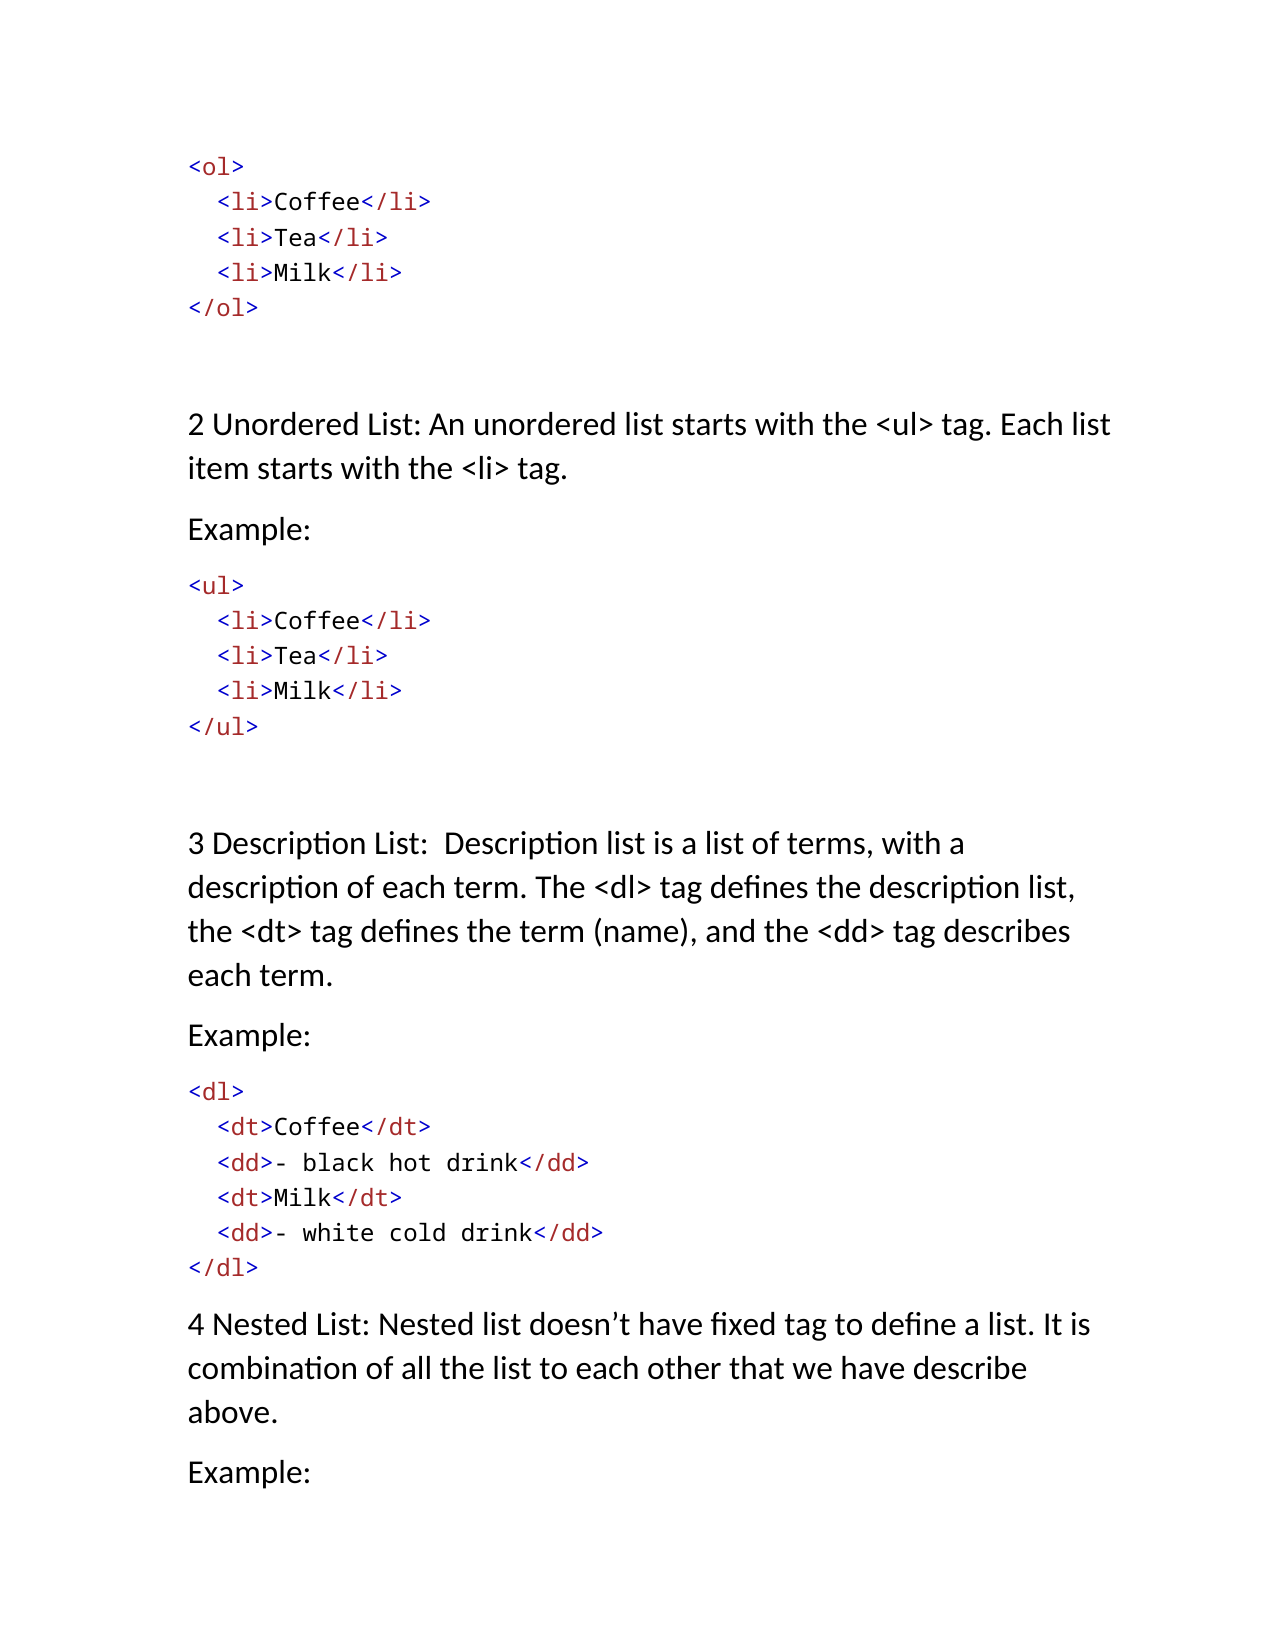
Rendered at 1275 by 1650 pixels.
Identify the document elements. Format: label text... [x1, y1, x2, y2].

text 4 Nested List: Nested list doesn’t have fixed tag to define a list. It is combination of all the list to each other that we have describe above. [187, 1303, 1125, 1432]
text Example: [187, 508, 1125, 549]
text 2 Unordered List: An unordered list starts with the <ul> tag. Each list item starts with the <li> tag. [187, 403, 1125, 488]
text Example: [187, 1014, 1125, 1055]
text 3 Description List: Description list is a list of terms, with a description of each term. The <dl> tag defines the description list, the <dt> tag defines the term (name), and the <dd> tag describes each term. [187, 822, 1125, 994]
text <ol> <li>Coffee</li> <li>Tea</li> <li>Milk</li> </ol> [187, 150, 1125, 323]
text <ul> <li>Coffee</li> <li>Tea</li> <li>Milk</li> </ul> [187, 568, 1125, 742]
text <dl> <dt>Coffee</dt> <dd>- black hot drink</dd> <dt>Milk</dt> <dd>- white cold drink</dd> </dl> [187, 1075, 1125, 1284]
text Example: [187, 1451, 1125, 1492]
